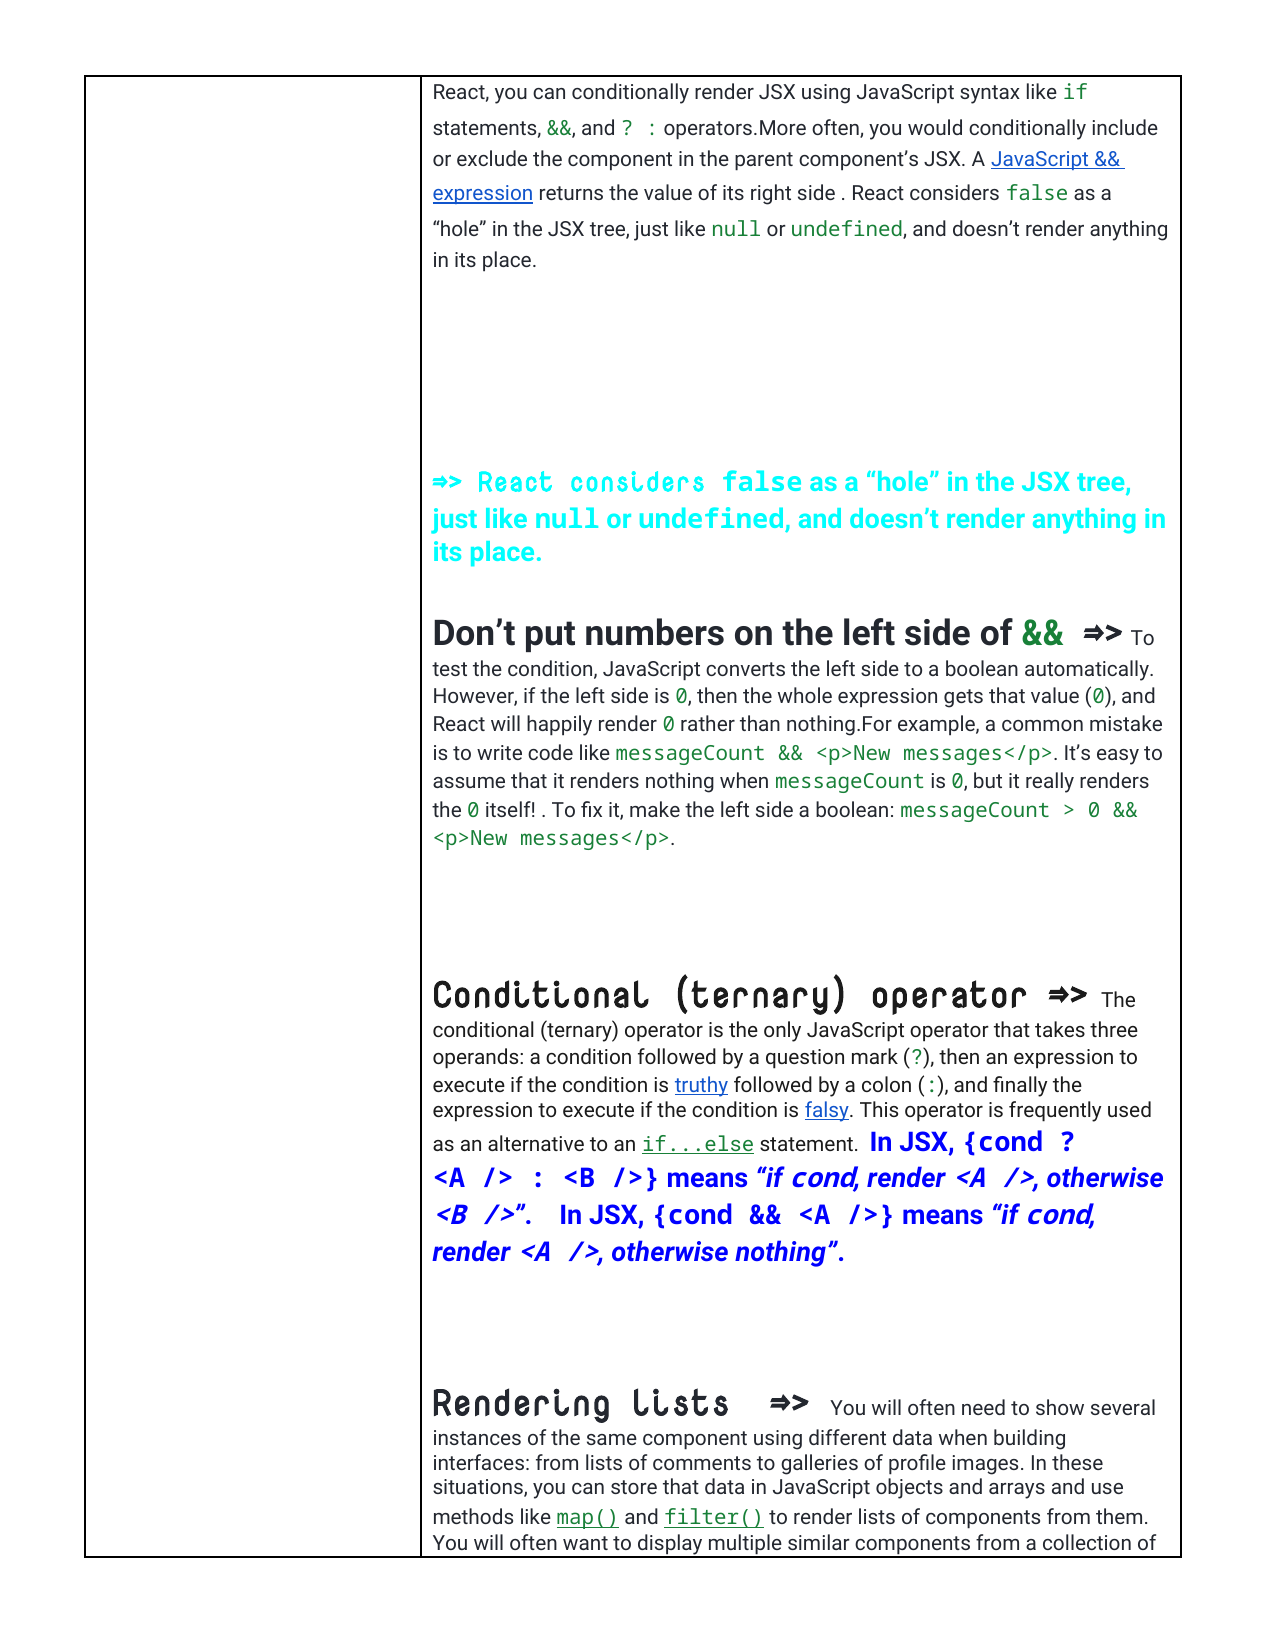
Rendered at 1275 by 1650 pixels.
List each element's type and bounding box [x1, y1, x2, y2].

table_cell [86, 77, 420, 1556]
table_cell [422, 77, 1180, 1556]
